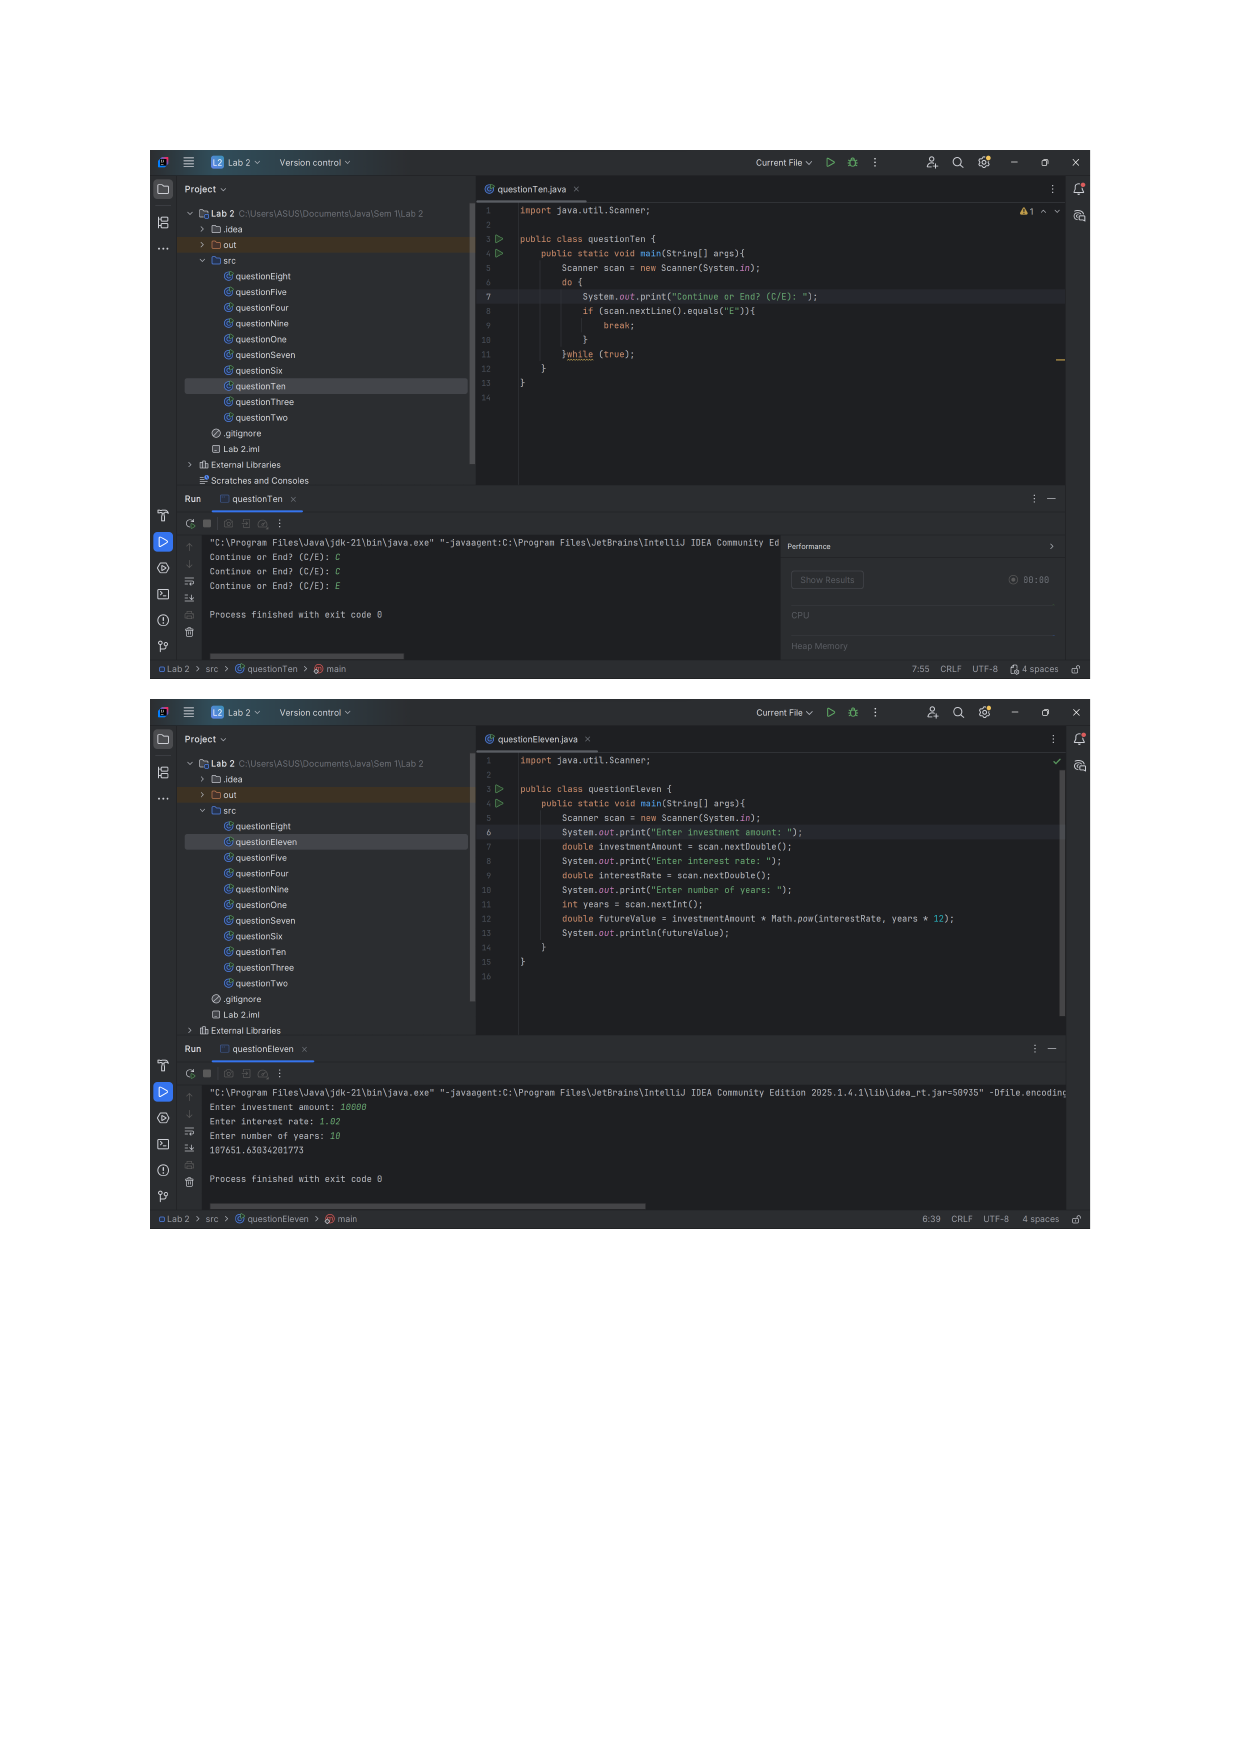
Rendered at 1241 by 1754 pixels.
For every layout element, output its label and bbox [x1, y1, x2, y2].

picture [150, 699, 1091, 1229]
picture [150, 150, 1091, 679]
